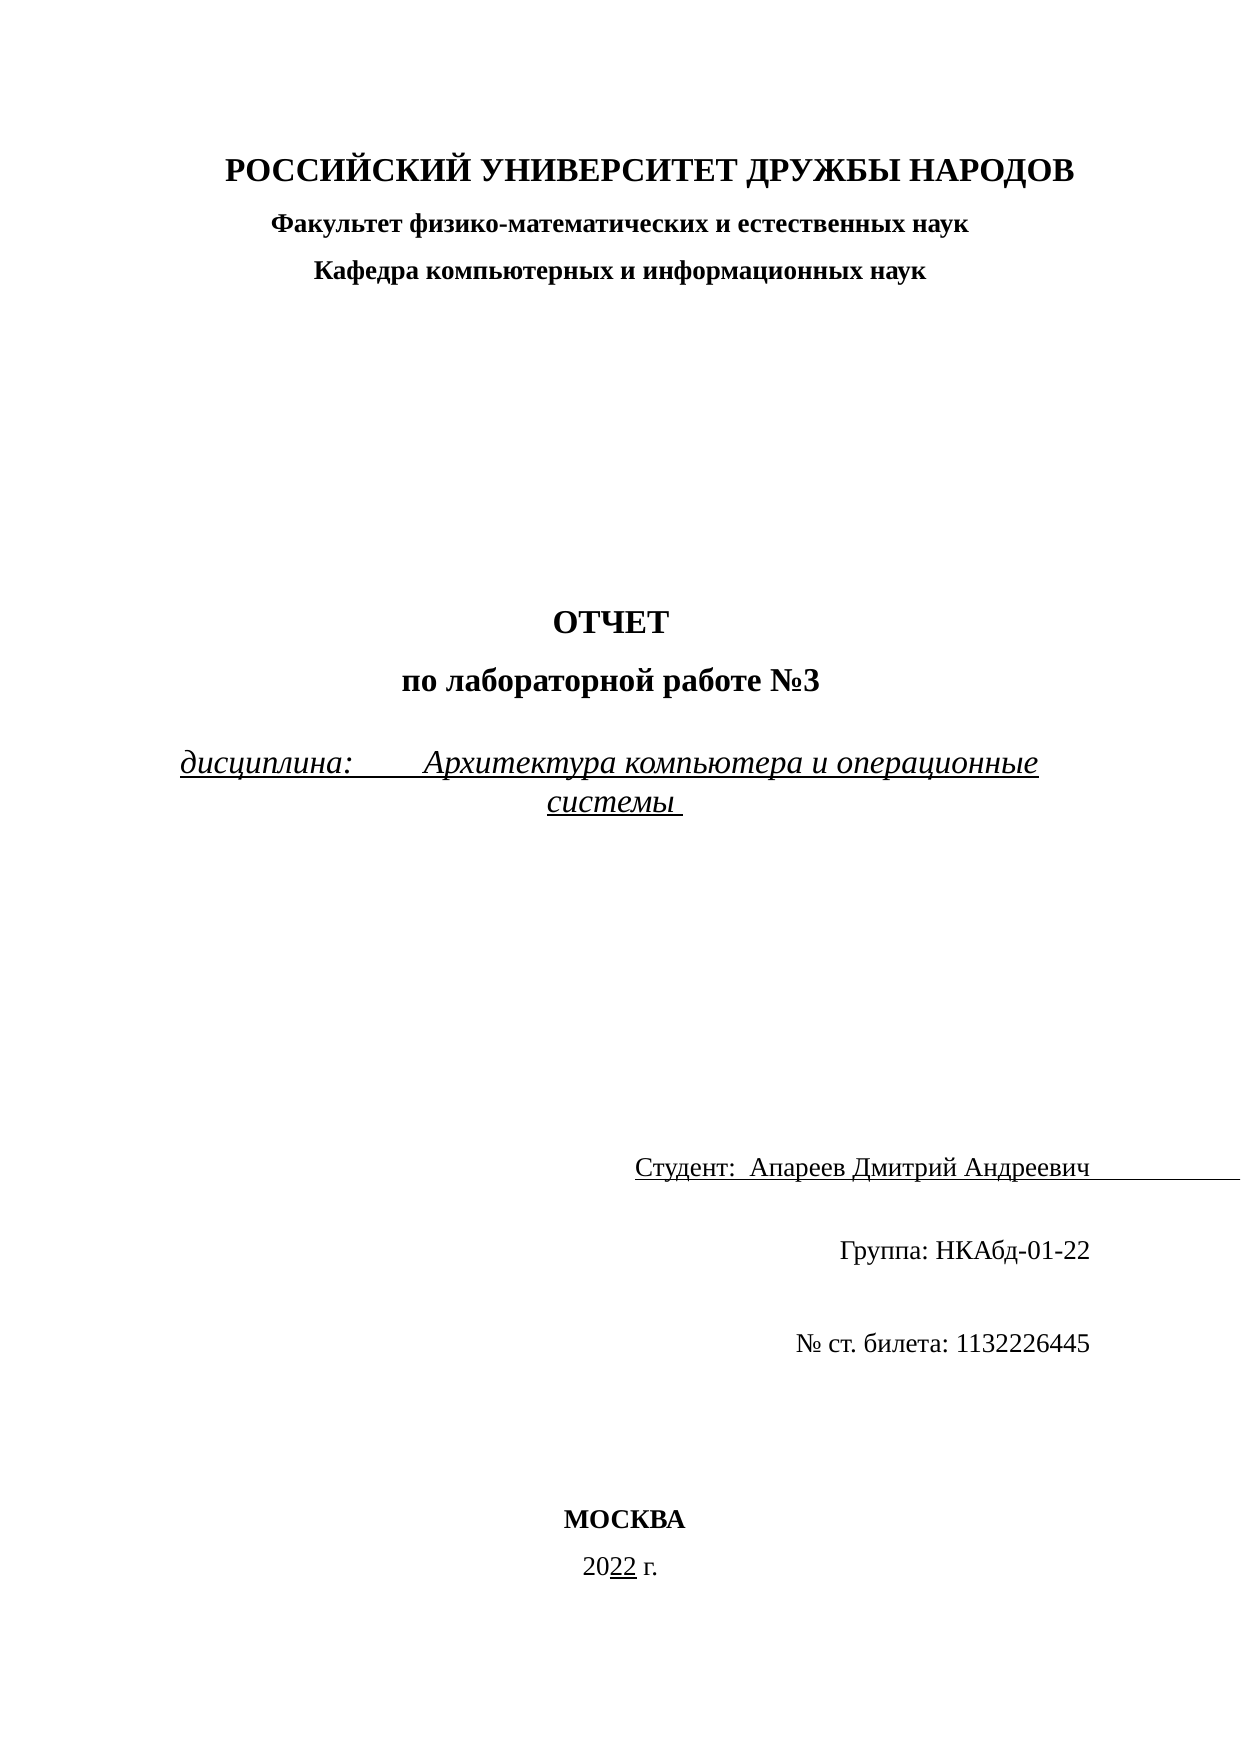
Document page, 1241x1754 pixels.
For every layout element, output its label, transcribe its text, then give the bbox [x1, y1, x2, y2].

text по лабораторной работе №3 [131, 660, 1090, 698]
text Группа: НКАбд-01-22 [150, 1234, 1090, 1265]
text МОСКВА [563, 1503, 1090, 1535]
text Кафедра компьютерных и информационных наук [150, 254, 1090, 285]
text дисциплина: Архитектура компьютера и операционные системы [131, 743, 1090, 819]
text № ст. билета: 1132226445 [150, 1327, 1090, 1359]
text Факультет физико-математических и естественных наук [150, 207, 1090, 239]
text 2022 г. [150, 1550, 1090, 1581]
text Студент: Апареев Дмитрий Андреевич [150, 1151, 1090, 1183]
text ОТчет [131, 603, 1090, 641]
text РОССИЙСКИЙ УНИВЕРСИТЕТ ДРУЖБЫ НАРОДОВ [150, 150, 1090, 188]
